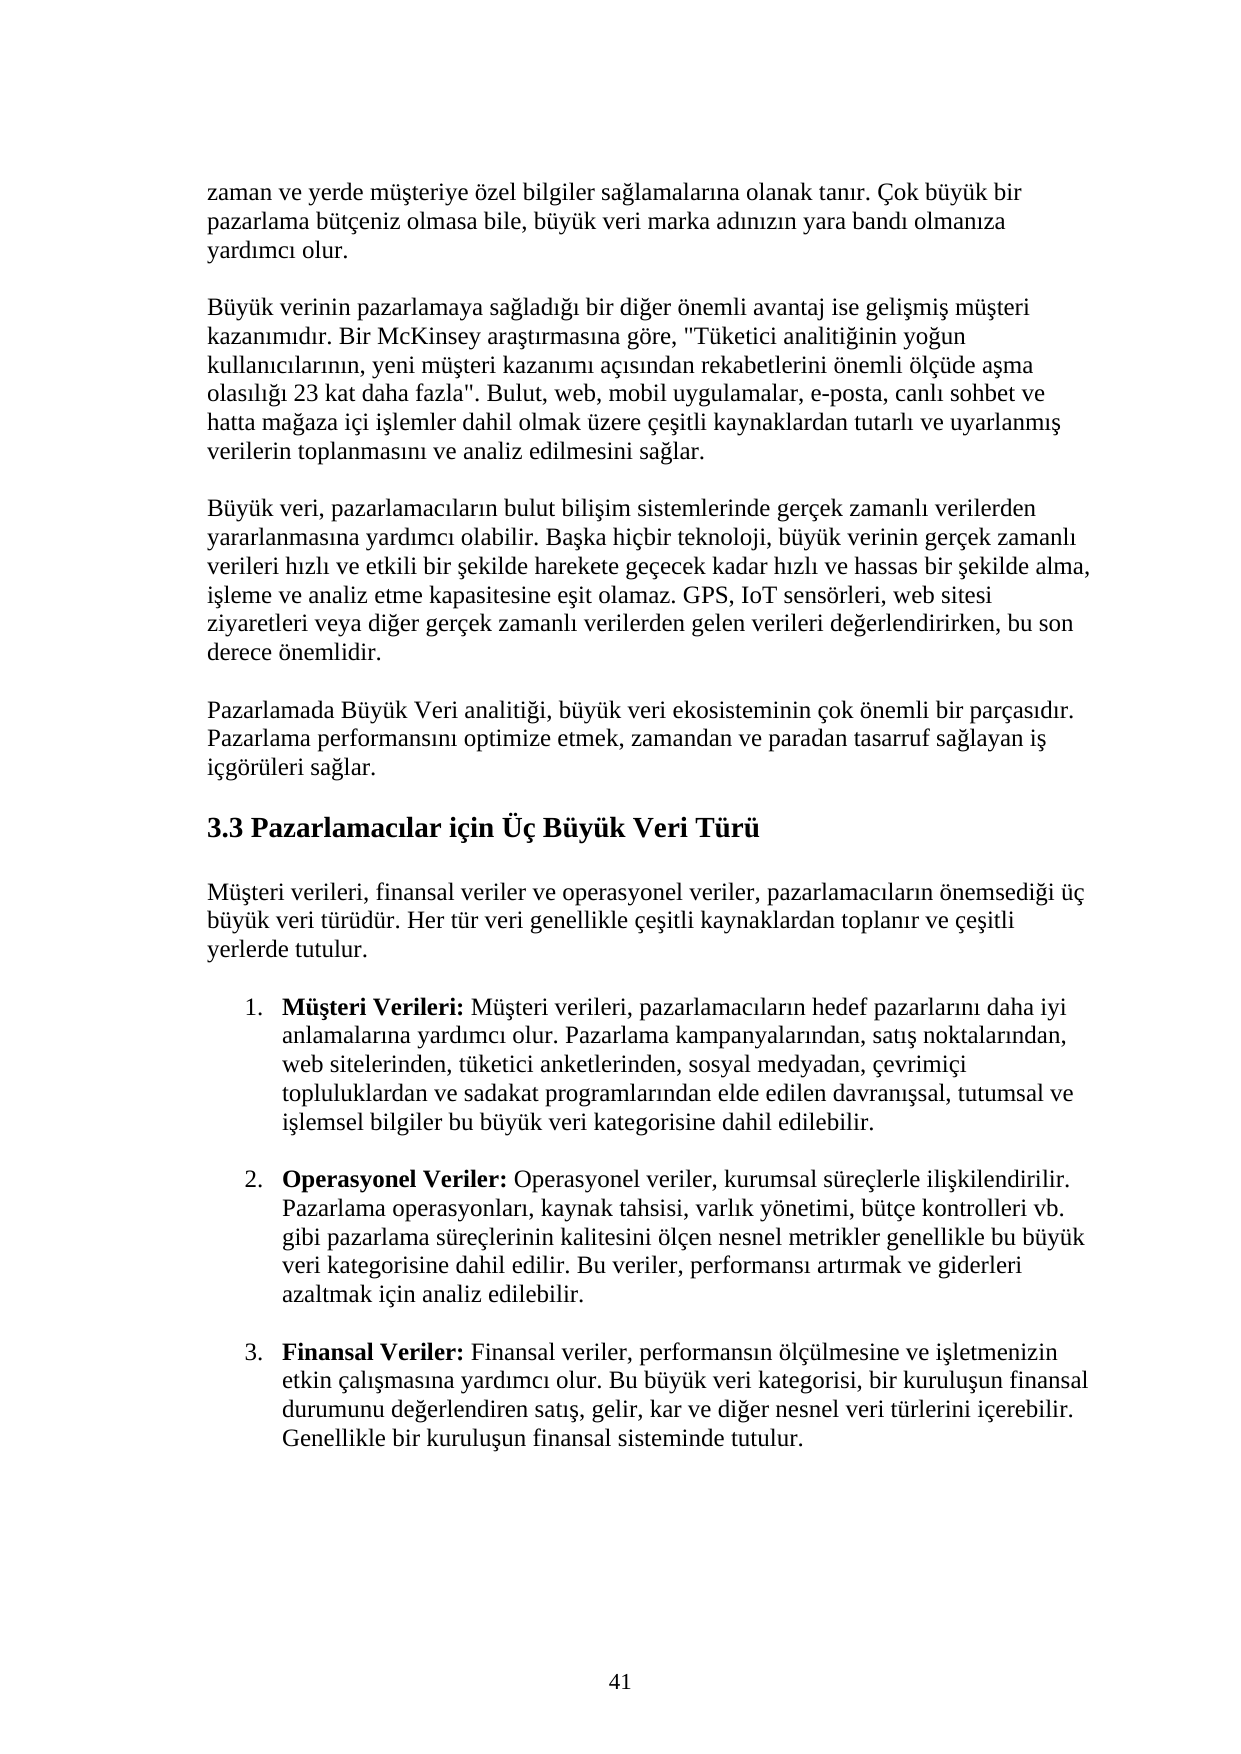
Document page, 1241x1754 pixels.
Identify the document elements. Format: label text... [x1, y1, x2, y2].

list Operasyonel Veriler: Operasyonel veriler, kurumsal süreçlerle ilişkilendirilir. Pazarlama operasyonları, kaynak tahsisi, varlık yönetimi, bütçe kontrolleri vb. gibi pazarlama süreçlerinin kalitesini ölçen nesnel metrikler genellikle bu büyük veri kategorisine dahil edilir. Bu veriler, performansı artırmak ve giderleri azaltmak için analiz edilebilir. [244, 1164, 1092, 1308]
list Müşteri Verileri: Müşteri verileri, pazarlamacıların hedef pazarlarını daha iyi anlamalarına yardımcı olur. Pazarlama kampanyalarından, satış noktalarından, web sitelerinden, tüketici anketlerinden, sosyal medyadan, çevrimiçi topluluklardan ve sadakat programlarından elde edilen davranışsal, tutumsal ve işlemsel bilgiler bu büyük veri kategorisine dahil edilebilir. [244, 992, 1092, 1136]
text Pazarlamada Büyük Veri analitiği, büyük veri ekosisteminin çok önemli bir parçasıdır. Pazarlama performansını optimize etmek, zamandan ve paradan tasarruf sağlayan iş içgörüleri sağlar. [207, 695, 1092, 781]
text Müşteri verileri, finansal veriler ve operasyonel veriler, pazarlamacıların önemsediği üç büyük veri türüdür. Her tür veri genellikle çeşitli kaynaklardan toplanır ve çeşitli yerlerde tutulur. [207, 877, 1092, 963]
text 3.3 Pazarlamacılar için Üç Büyük Veri Türü [207, 810, 1092, 843]
list Finansal Veriler: Finansal veriler, performansın ölçülmesine ve işletmenizin etkin çalışmasına yardımcı olur. Bu büyük veri kategorisi, bir kuruluşun finansal durumunu değerlendiren satış, gelir, kar ve diğer nesnel veri türlerini içerebilir. Genellikle bir kuruluşun finansal sisteminde tutulur. [244, 1337, 1092, 1452]
text Büyük verinin pazarlamaya sağladığı bir diğer önemli avantaj ise gelişmiş müşteri kazanımıdır. Bir McKinsey araştırmasına göre, "Tüketici analitiğinin yoğun kullanıcılarının, yeni müşteri kazanımı açısından rekabetlerini önemli ölçüde aşma olasılığı 23 kat daha fazla". Bulut, web, mobil uygulamalar, e-posta, canlı sohbet ve hatta mağaza içi işlemler dahil olmak üzere çeşitli kaynaklardan tutarlı ve uyarlanmış verilerin toplanmasını ve analiz edilmesini sağlar. [207, 292, 1092, 465]
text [207, 177, 1092, 263]
text Büyük veri, pazarlamacıların bulut bilişim sistemlerinde gerçek zamanlı verilerden yararlanmasına yardımcı olabilir. Başka hiçbir teknoloji, büyük verinin gerçek zamanlı verileri hızlı ve etkili bir şekilde harekete geçecek kadar hızlı ve hassas bir şekilde alma, işleme ve analiz etme kapasitesine eşit olamaz. GPS, IoT sensörleri, web sitesi ziyaretleri veya diğer gerçek zamanlı verilerden gelen verileri değerlendirirken, bu son derece önemlidir. [207, 493, 1092, 666]
